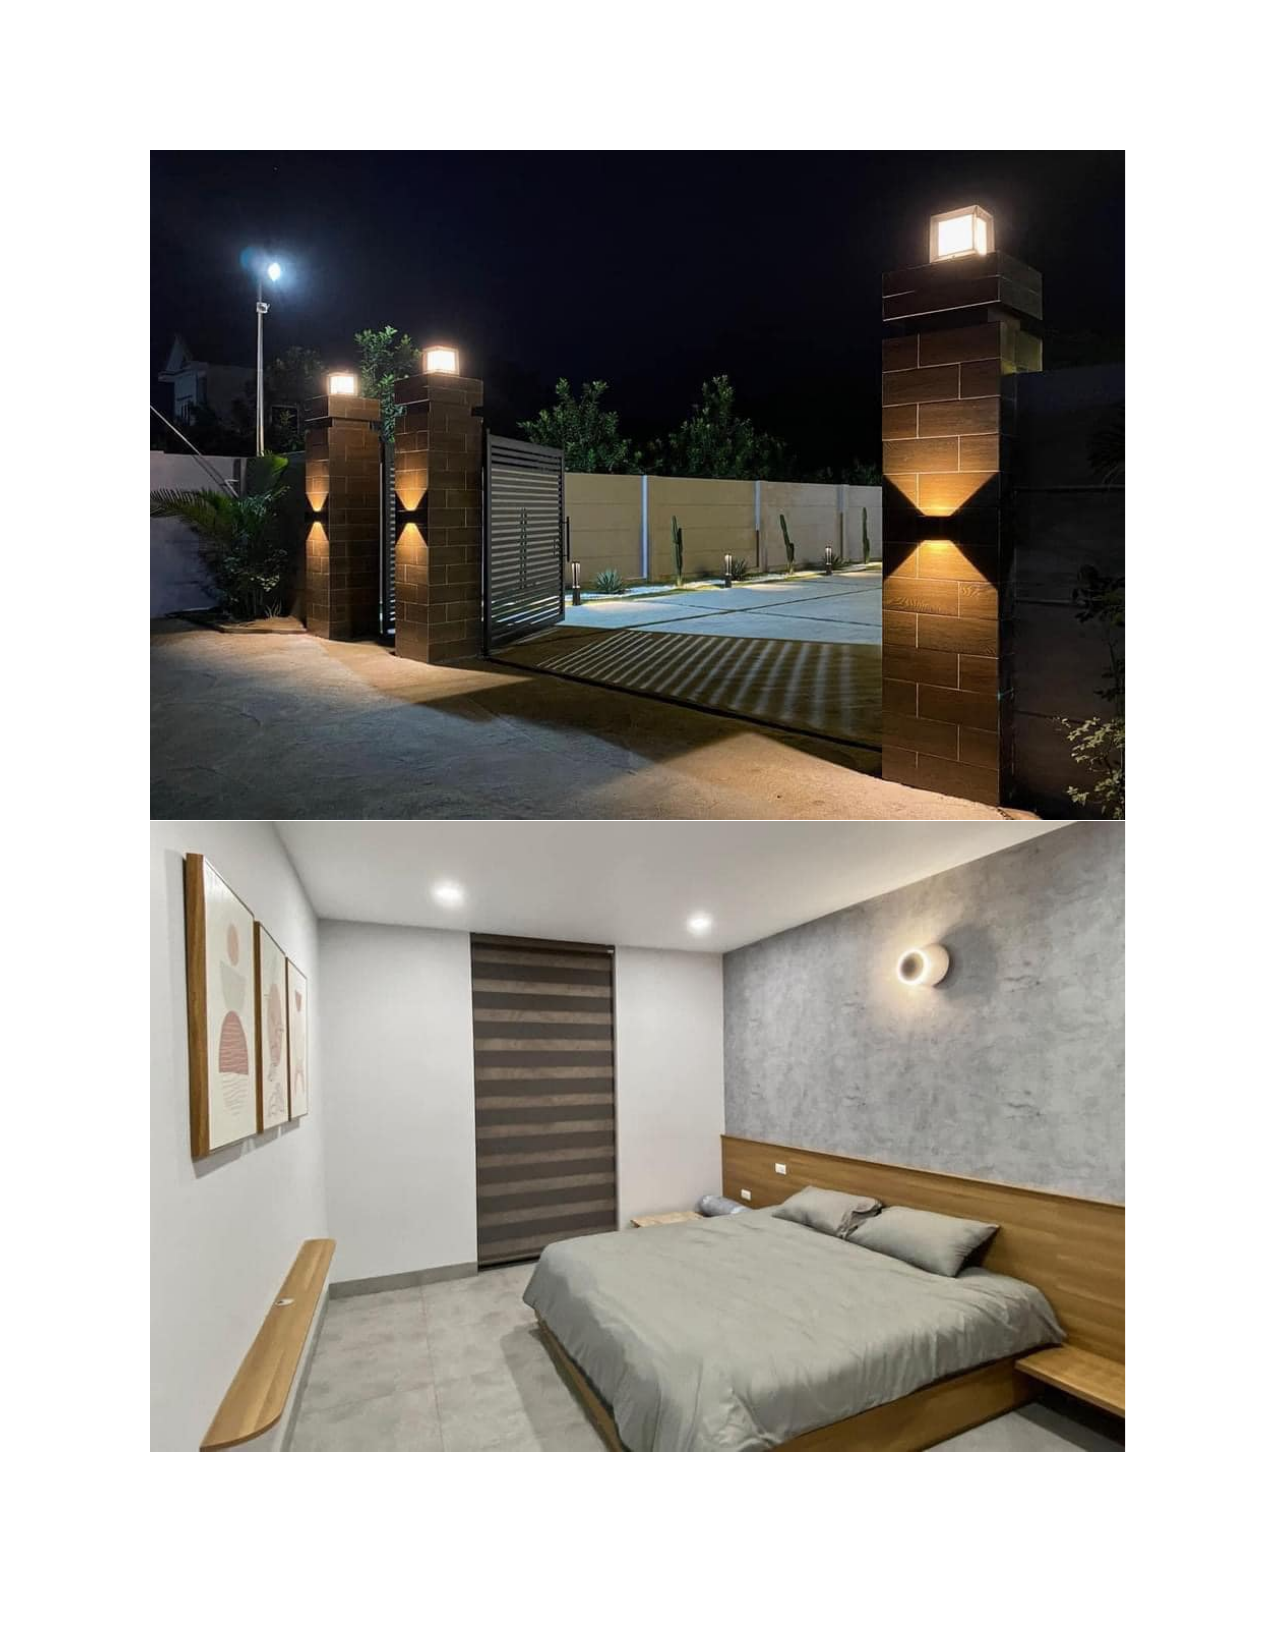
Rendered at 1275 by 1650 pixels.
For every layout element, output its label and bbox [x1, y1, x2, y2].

picture [150, 821, 1125, 1452]
picture [150, 150, 1125, 820]
